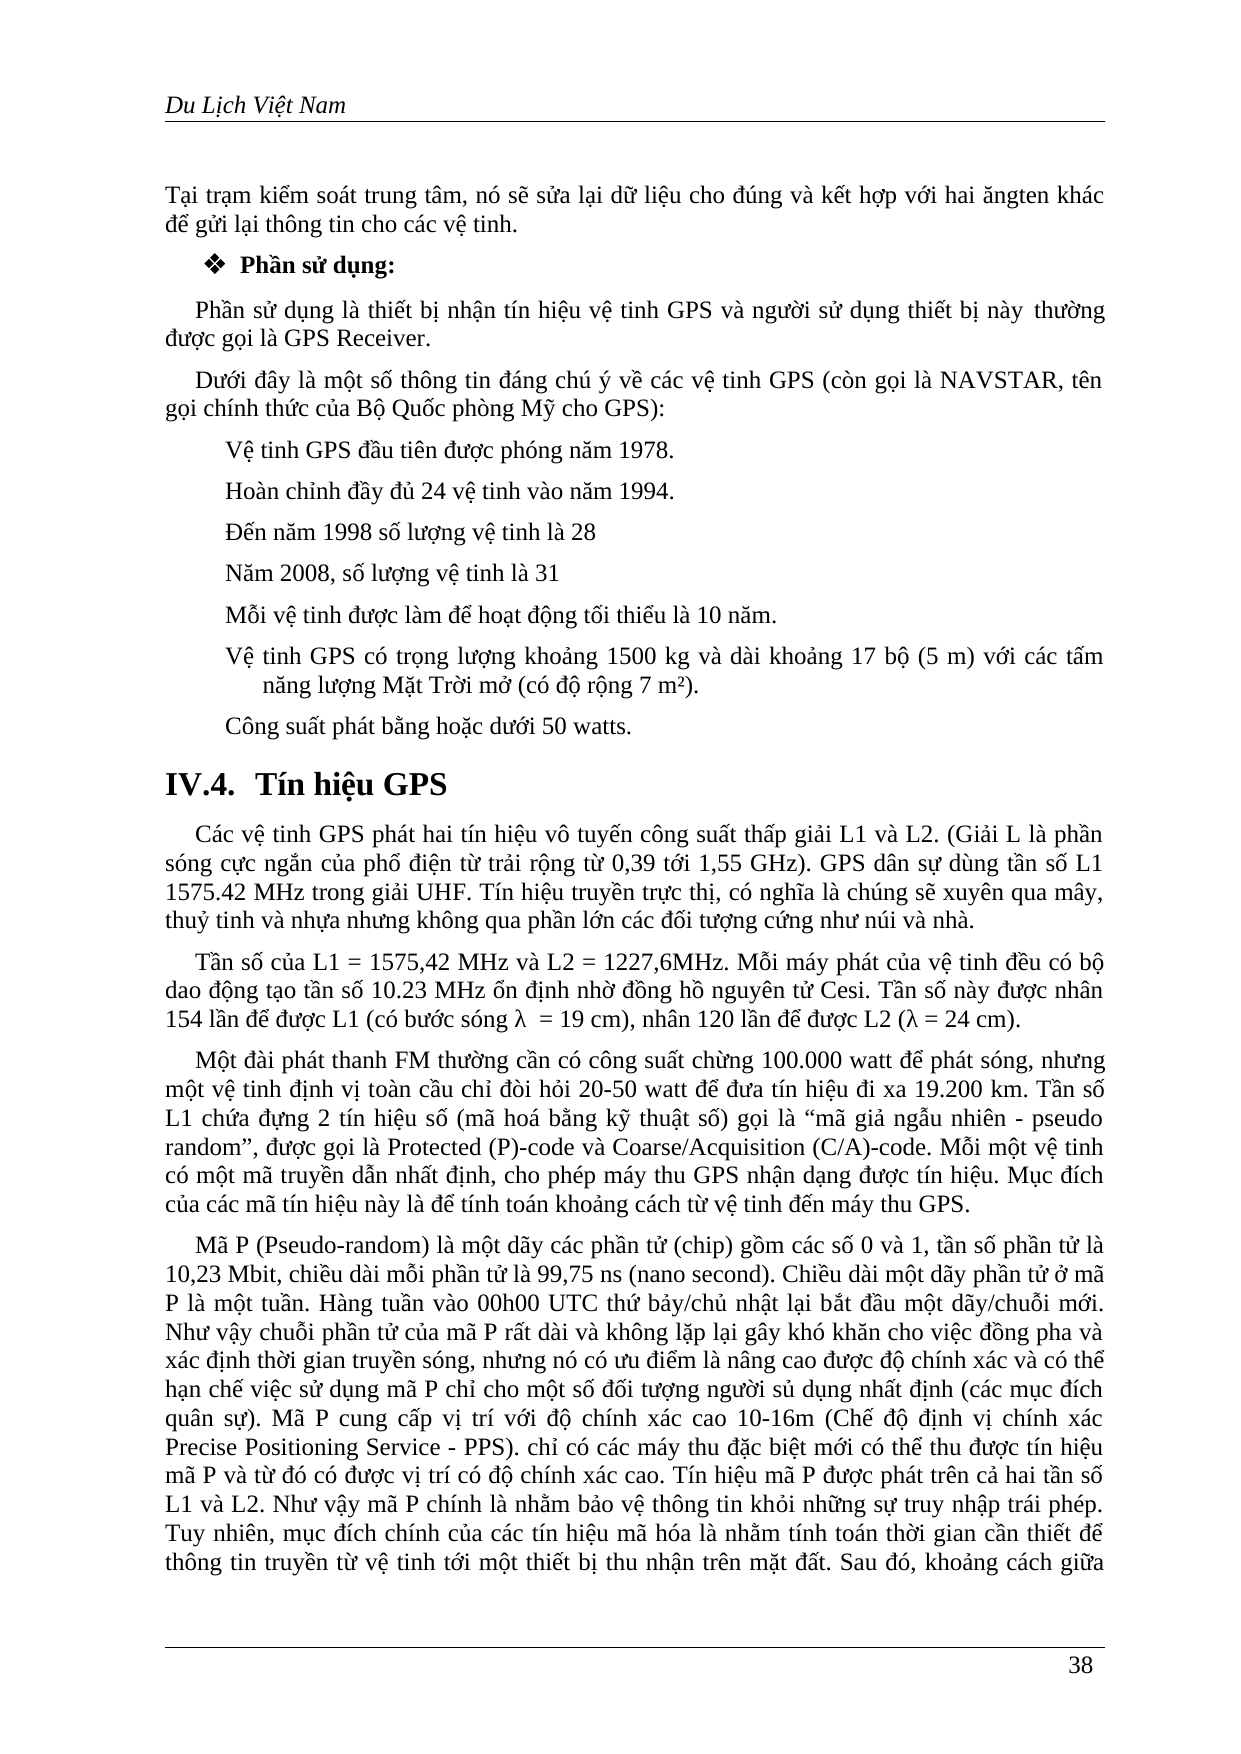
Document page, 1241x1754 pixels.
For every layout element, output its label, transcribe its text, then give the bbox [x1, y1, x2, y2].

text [165, 1231, 1105, 1576]
list Năm 2008, số lượng vệ tinh là 31 [225, 558, 1105, 587]
text Tần số của L1 = 1575,42 MHz và L2 = 1227,6MHz. Mỗi máy phát của vệ tinh đều có bộ dao động tạo tần số 10.23 MHz ổn định nhờ đồng hồ nguyên tử Cesi. Tần số này được nhân 154 lần để được L1 (có bước sóng λ = 19 cm), nhân 120 lần để được L2 (λ = 24 cm). [165, 947, 1105, 1033]
text Phần sử dụng: [202, 250, 1105, 279]
list Vệ tinh GPS có trọng lượng khoảng 1500 kg và dài khoảng 17 bộ (5 m) với các tấm năng lượng Mặt Trời mở (có độ rộng 7 m²). [225, 641, 1105, 698]
text Dưới đây là một số thông tin đáng chú ý về các vệ tinh GPS (còn gọi là NAVSTAR, tên gọi chính thức của Bộ Quốc phòng Mỹ cho GPS): [165, 365, 1105, 422]
list Hoàn chỉnh đầy đủ 24 vệ tinh vào năm 1994. [225, 476, 1105, 505]
text Phần sử dụng là thiết bị nhận tín hiệu vệ tinh GPS và người sử dụng thiết bị này thường được gọi là GPS Receiver. [165, 295, 1105, 352]
list Mỗi vệ tinh được làm để hoạt động tối thiểu là 10 năm. [225, 600, 1105, 628]
subtitle Tín hiệu GPS [165, 765, 1105, 803]
list Công suất phát bằng hoặc dưới 50 watts. [225, 711, 1105, 740]
list Đến năm 1998 số lượng vệ tinh là 28 [225, 517, 1105, 546]
list Vệ tinh GPS đầu tiên được phóng năm 1978. [225, 435, 1105, 463]
text Các vệ tinh GPS phát hai tín hiệu vô tuyến công suất thấp giải L1 và L2. (Giải L là phần sóng cực ngắn của phổ điện từ trải rộng từ 0,39 tới 1,55 GHz). GPS dân sự dùng tần số L1 1575.42 MHz trong giải UHF. Tín hiệu truyền trực thị, có nghĩa là chúng sẽ xuyên qua mây, thuỷ tinh và nhựa nhưng không qua phần lớn các đối tượng cứng như núi và nhà. [165, 819, 1105, 934]
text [165, 180, 1105, 237]
text Một đài phát thanh FM thường cần có công suất chừng 100.000 watt để phát sóng, nhưng một vệ tinh định vị toàn cầu chỉ đòi hỏi 20-50 watt để đưa tín hiệu đi xa 19.200 km. Tần số L1 chứa đựng 2 tín hiệu số (mã hoá bằng kỹ thuật số) gọi là “mã giả ngẫu nhiên - pseudo random”, được gọi là Protected (P)-code và Coarse/Acquisition (C/A)-code. Mỗi một vệ tinh có một mã truyền dẫn nhất định, cho phép máy thu GPS nhận dạng được tín hiệu. Mục đích của các mã tín hiệu này là để tính toán khoảng cách từ vệ tinh đến máy thu GPS. [165, 1046, 1105, 1218]
